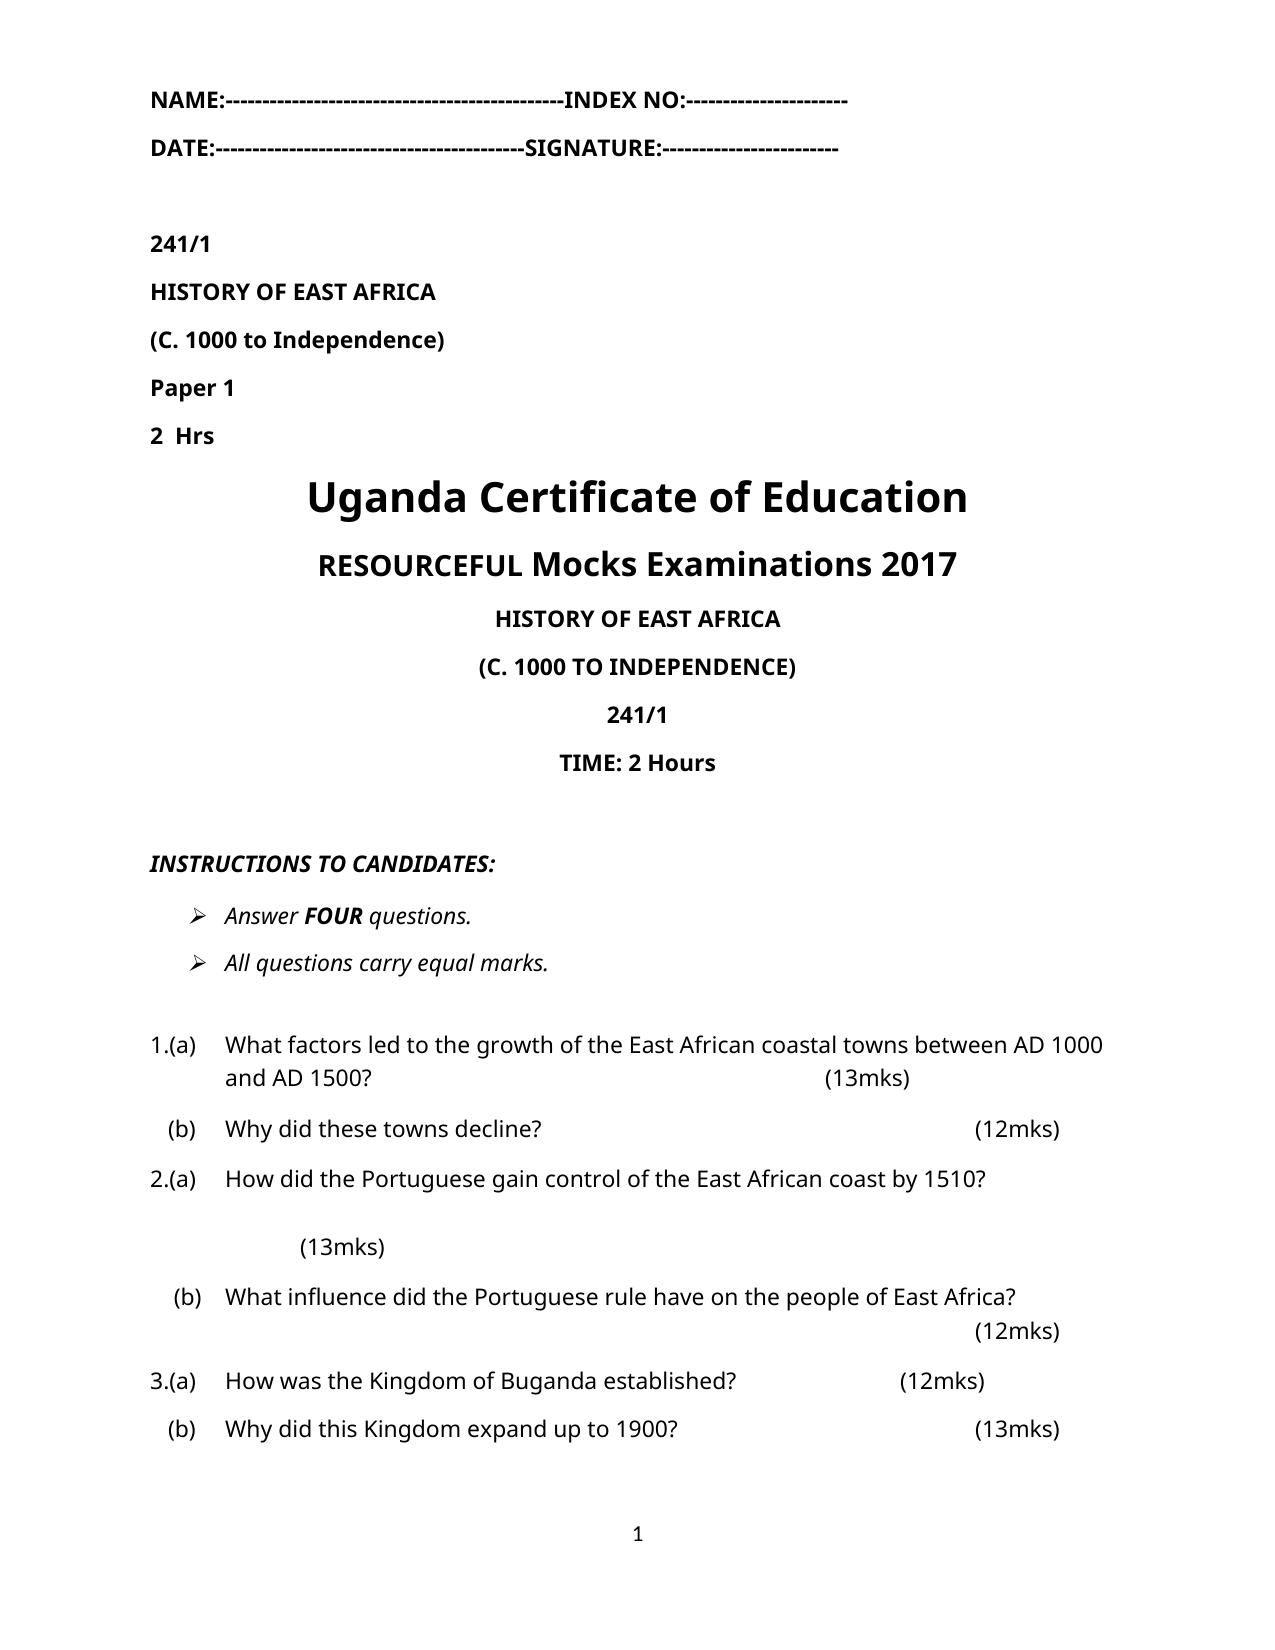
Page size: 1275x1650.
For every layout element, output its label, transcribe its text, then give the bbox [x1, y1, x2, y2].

text DATE:------------------------------------------SIGNATURE:------------------------ [150, 132, 1125, 163]
text (C. 1000 TO INDEPENDENCE) [150, 651, 1125, 682]
text (C. 1000 to Independence) [150, 324, 1125, 355]
text (b) Why did these towns decline? (12mks) [150, 1113, 1125, 1144]
list Answer FOUR questions. [187, 900, 1125, 931]
text Paper 1 [150, 372, 1125, 403]
text Uganda Certificate of Education [150, 468, 1125, 524]
list All questions carry equal marks. [187, 947, 1125, 978]
text (b) Why did this Kingdom expand up to 1900? (13mks) [150, 1413, 1125, 1444]
text RESOURCEFUL Mocks Examinations 2017 [150, 541, 1125, 587]
text (b) What influence did the Portuguese rule have on the people of East Africa? (12mks) [173, 1281, 1125, 1346]
text INSTRUCTIONS TO CANDIDATES: [150, 847, 1125, 879]
text TIME: 2 Hours [150, 747, 1125, 778]
text 1.(a) What factors led to the growth of the East African coastal towns between AD 1000 and AD 1500? (13mks) [150, 1029, 1125, 1094]
text NAME:----------------------------------------------INDEX NO:---------------------- [150, 84, 1125, 116]
text 241/1 [150, 699, 1125, 730]
text 2.(a) How did the Portuguese gain control of the East African coast by 1510? (13mks) [150, 1163, 1125, 1262]
text HISTORY OF EAST AFRICA [150, 603, 1125, 634]
text 3.(a) How was the Kingdom of Buganda established? (12mks) [150, 1365, 1125, 1397]
text HISTORY OF EAST AFRICA [150, 276, 1125, 307]
text 2 Hrs [150, 420, 1125, 451]
text 241/1 [150, 228, 1125, 259]
